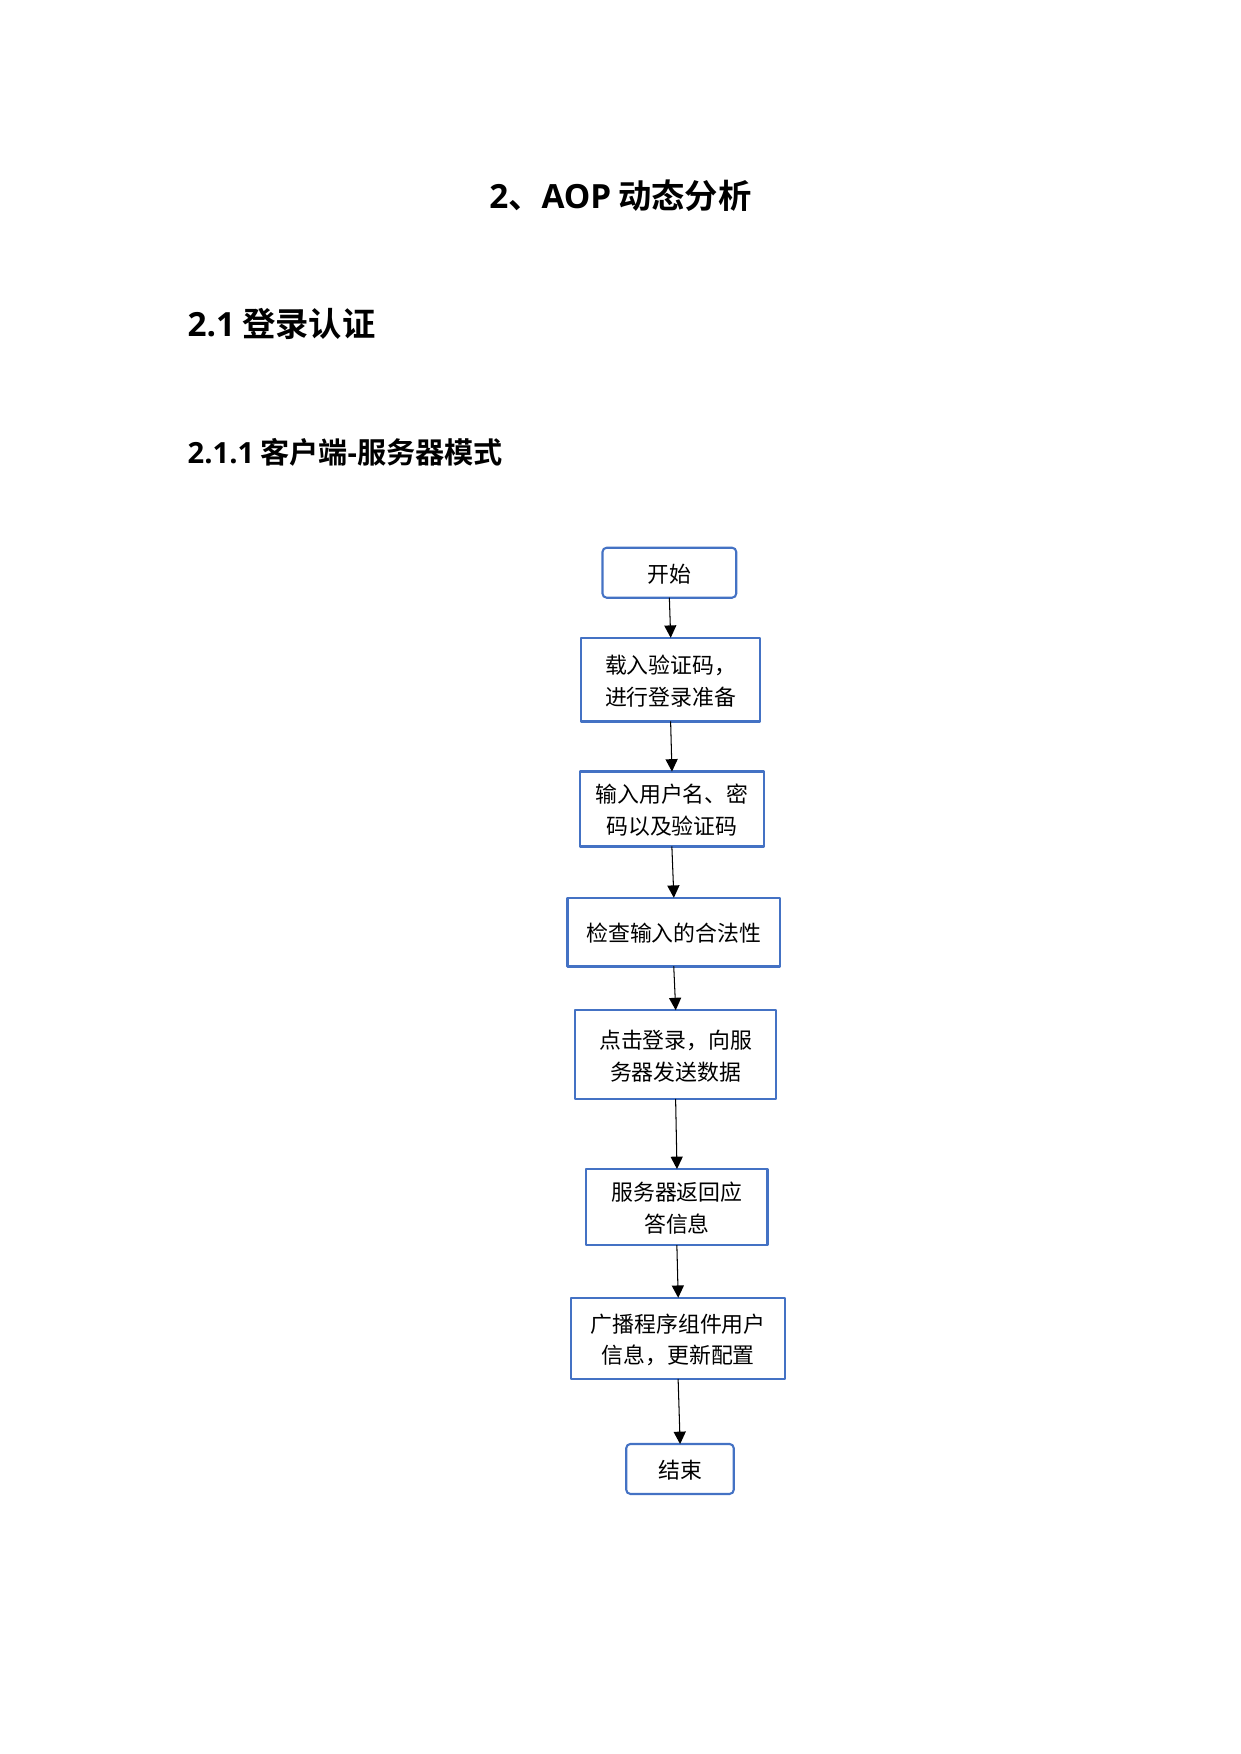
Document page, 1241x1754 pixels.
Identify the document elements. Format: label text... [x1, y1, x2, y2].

subtitle 2、AOP动态分析 [187, 162, 1053, 227]
subtitle 2.1登录认证 [187, 289, 1053, 354]
subtitle 2.1.1客户端-服务器模式 [187, 419, 1053, 484]
